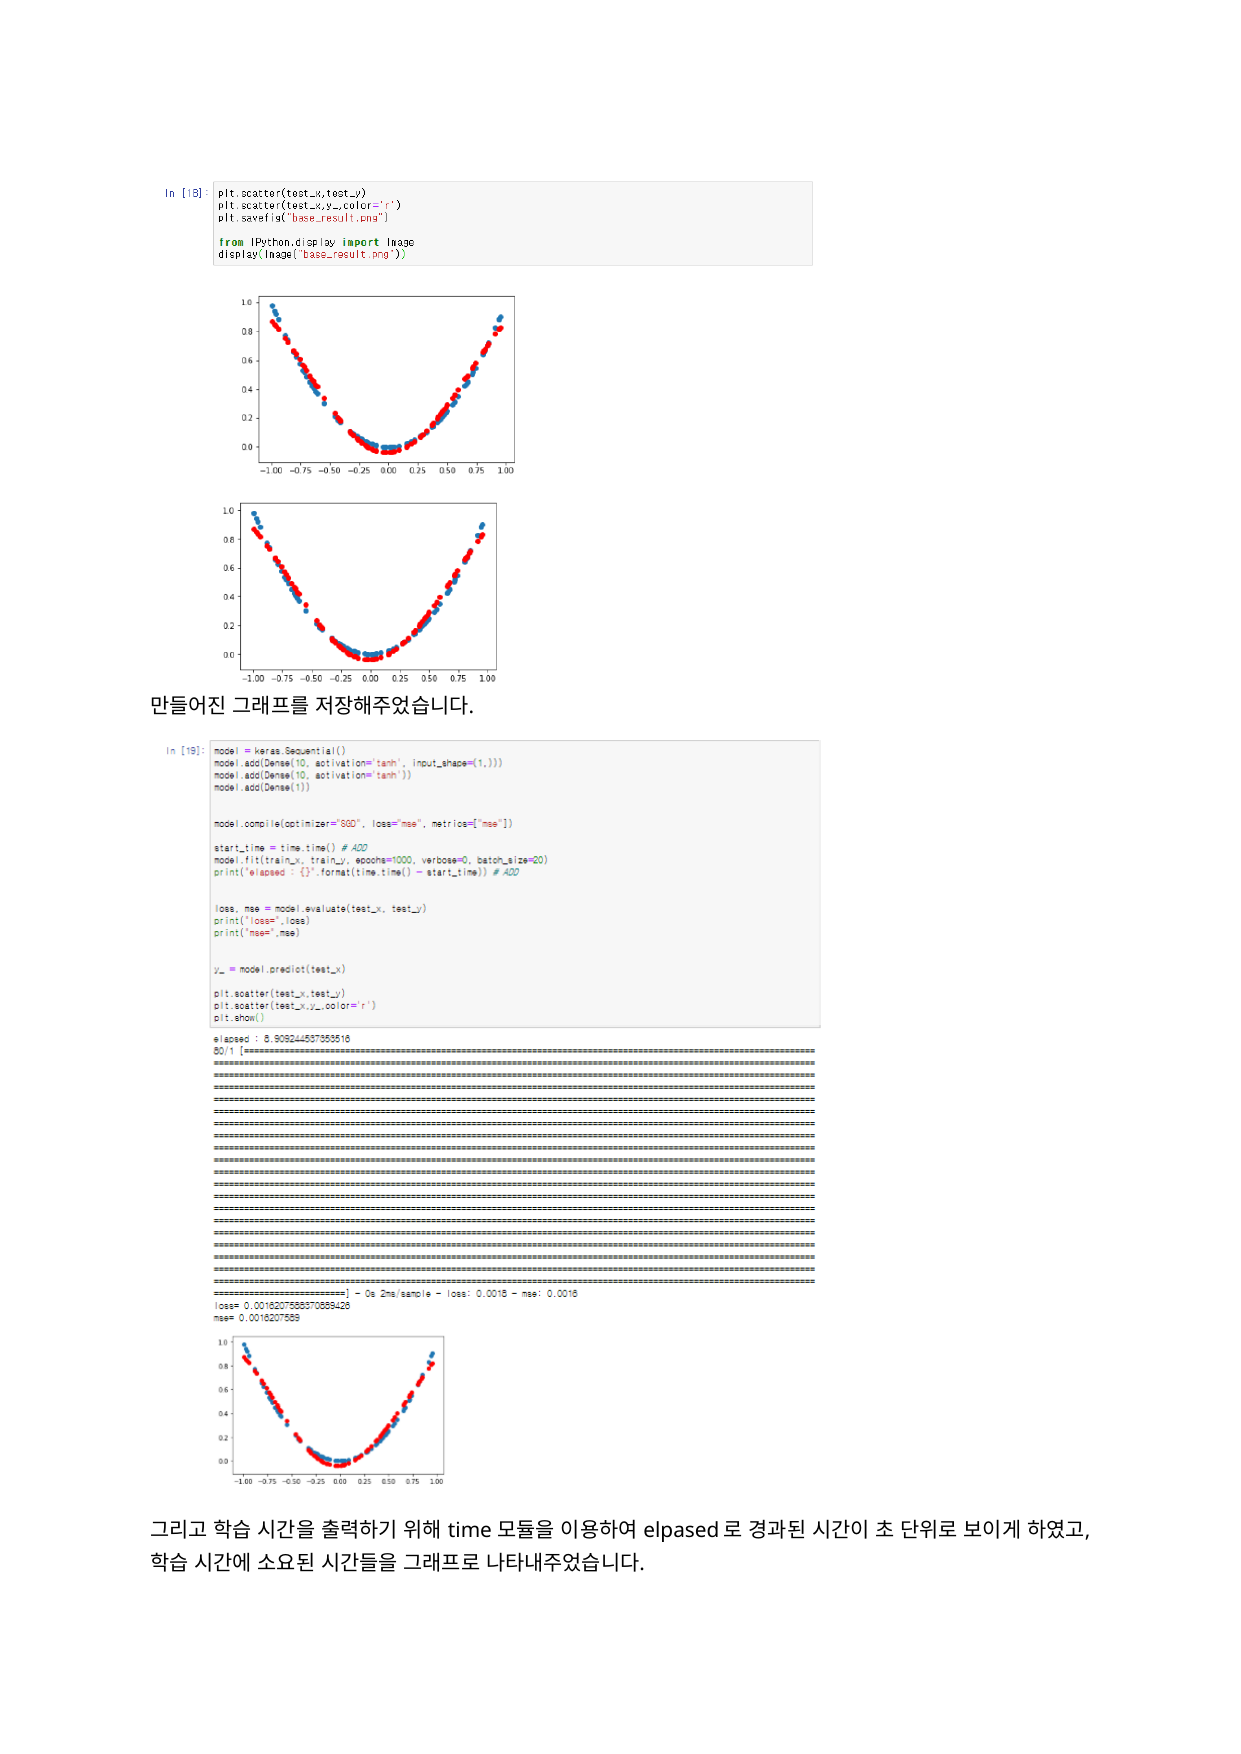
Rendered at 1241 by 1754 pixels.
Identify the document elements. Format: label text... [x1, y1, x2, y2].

picture [150, 177, 817, 688]
picture [150, 733, 824, 1492]
